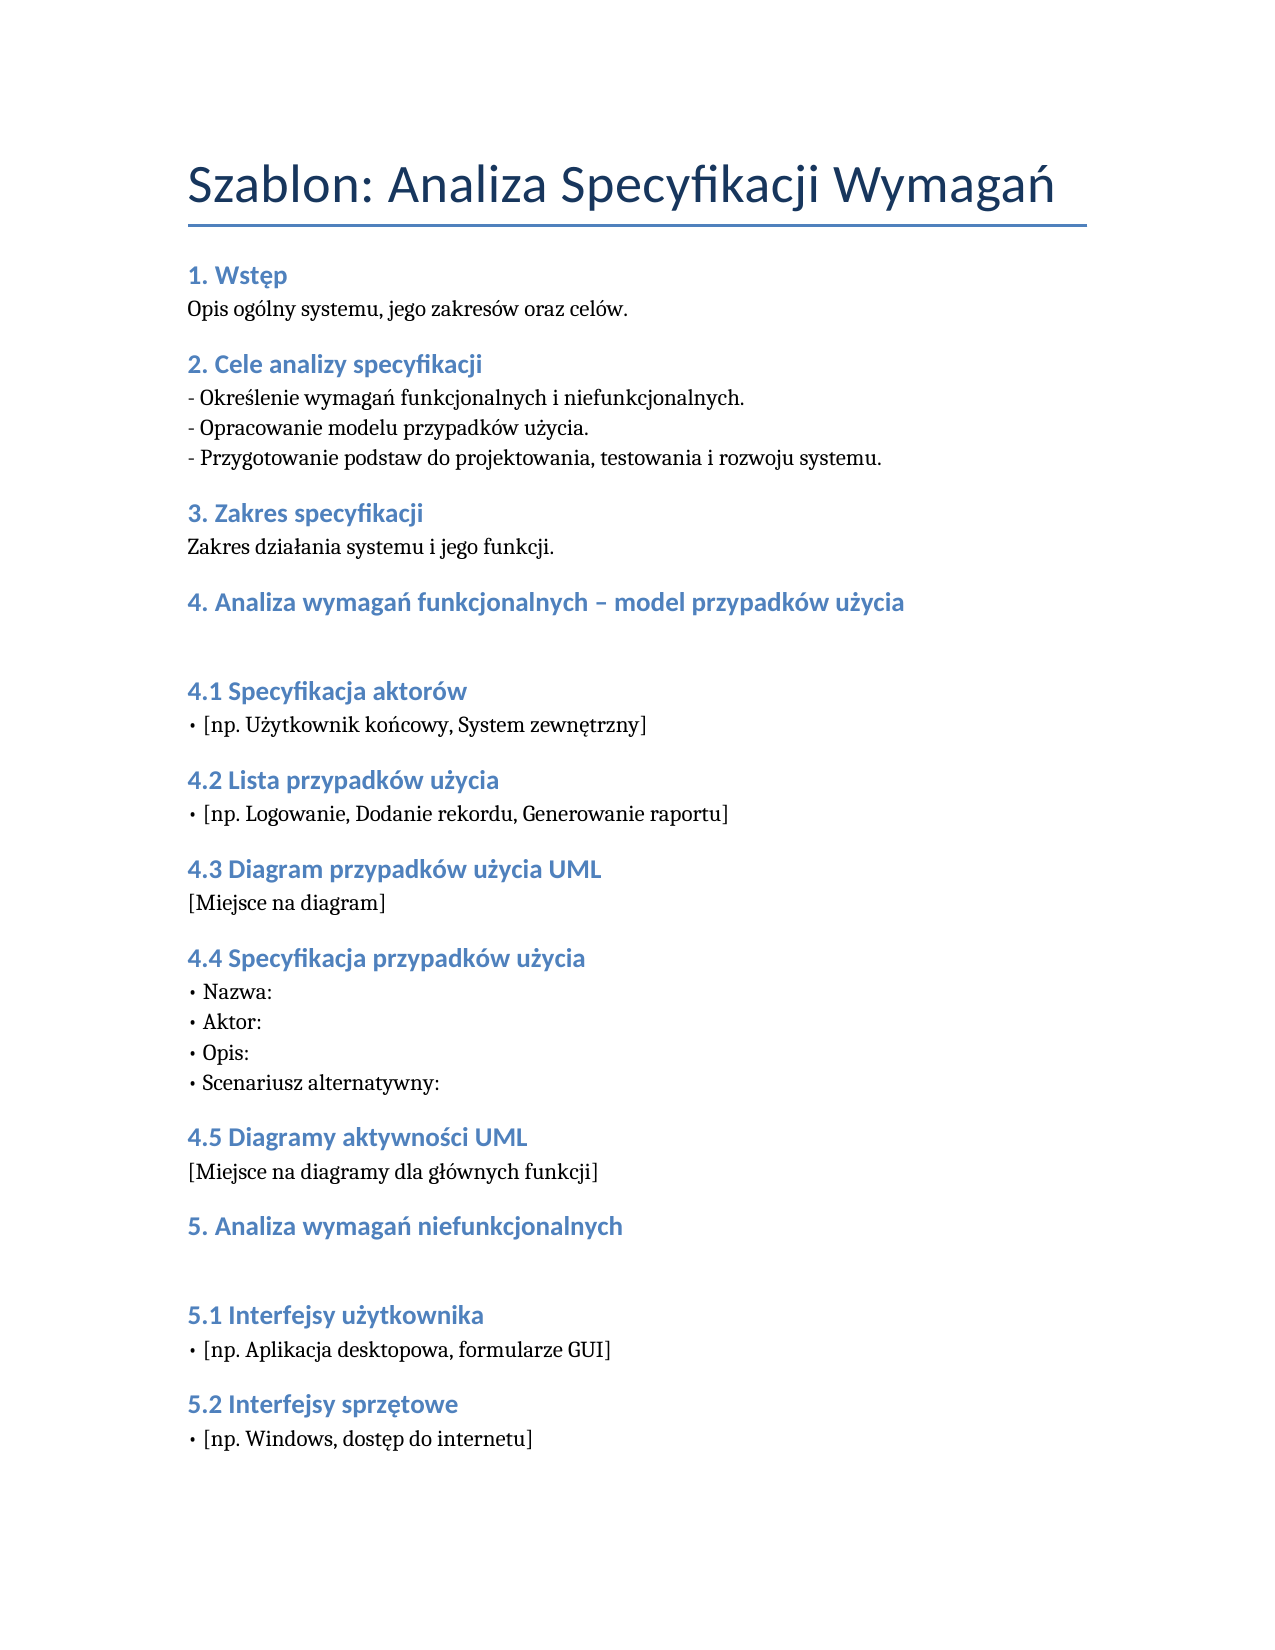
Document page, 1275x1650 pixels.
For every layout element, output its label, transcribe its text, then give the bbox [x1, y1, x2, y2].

text [Miejsce na diagramy dla głównych funkcji] [187, 1158, 1087, 1185]
subtitle 4.2 Lista przypadków użycia [187, 763, 1087, 796]
text Opis ogólny systemu, jego zakresów oraz celów. [187, 296, 1087, 322]
subtitle 5.2 Interfejsy sprzętowe [187, 1387, 1087, 1420]
text • [np. Aplikacja desktopowa, formularze GUI] [187, 1336, 1087, 1363]
subtitle 4.3 Diagram przypadków użycia UML [187, 852, 1087, 885]
text • Nazwa: • Aktor: • Opis: • Scenariusz alternatywny: [187, 979, 1087, 1096]
subtitle 2. Cele analizy specyfikacji [187, 347, 1087, 380]
subtitle 4.5 Diagramy aktywności UML [187, 1121, 1087, 1153]
subtitle 3. Zakres specyfikacji [187, 496, 1087, 529]
subtitle 4. Analiza wymagań funkcjonalnych – model przypadków użycia [187, 585, 1087, 618]
subtitle 1. Wstęp [187, 258, 1087, 291]
subtitle 5. Analiza wymagań niefunkcjonalnych [187, 1209, 1087, 1242]
subtitle 5.1 Interfejsy użytkownika [187, 1298, 1087, 1331]
text [Miejsce na diagram] [187, 890, 1087, 916]
text • [np. Windows, dostęp do internetu] [187, 1425, 1087, 1452]
subtitle 4.4 Specyfikacja przypadków użycia [187, 941, 1087, 974]
text • [np. Użytkownik końcowy, System zewnętrzny] [187, 712, 1087, 738]
title Szablon: Analiza Specyfikacji Wymagań [187, 150, 1087, 227]
text • [np. Logowanie, Dodanie rekordu, Generowanie raportu] [187, 801, 1087, 827]
text - Określenie wymagań funkcjonalnych i niefunkcjonalnych. - Opracowanie modelu przypadków użycia. - Przygotowanie podstaw do projektowania, testowania i rozwoju systemu. [187, 385, 1087, 471]
subtitle 4.1 Specyfikacja aktorów [187, 674, 1087, 707]
text Zakres działania systemu i jego funkcji. [187, 534, 1087, 560]
